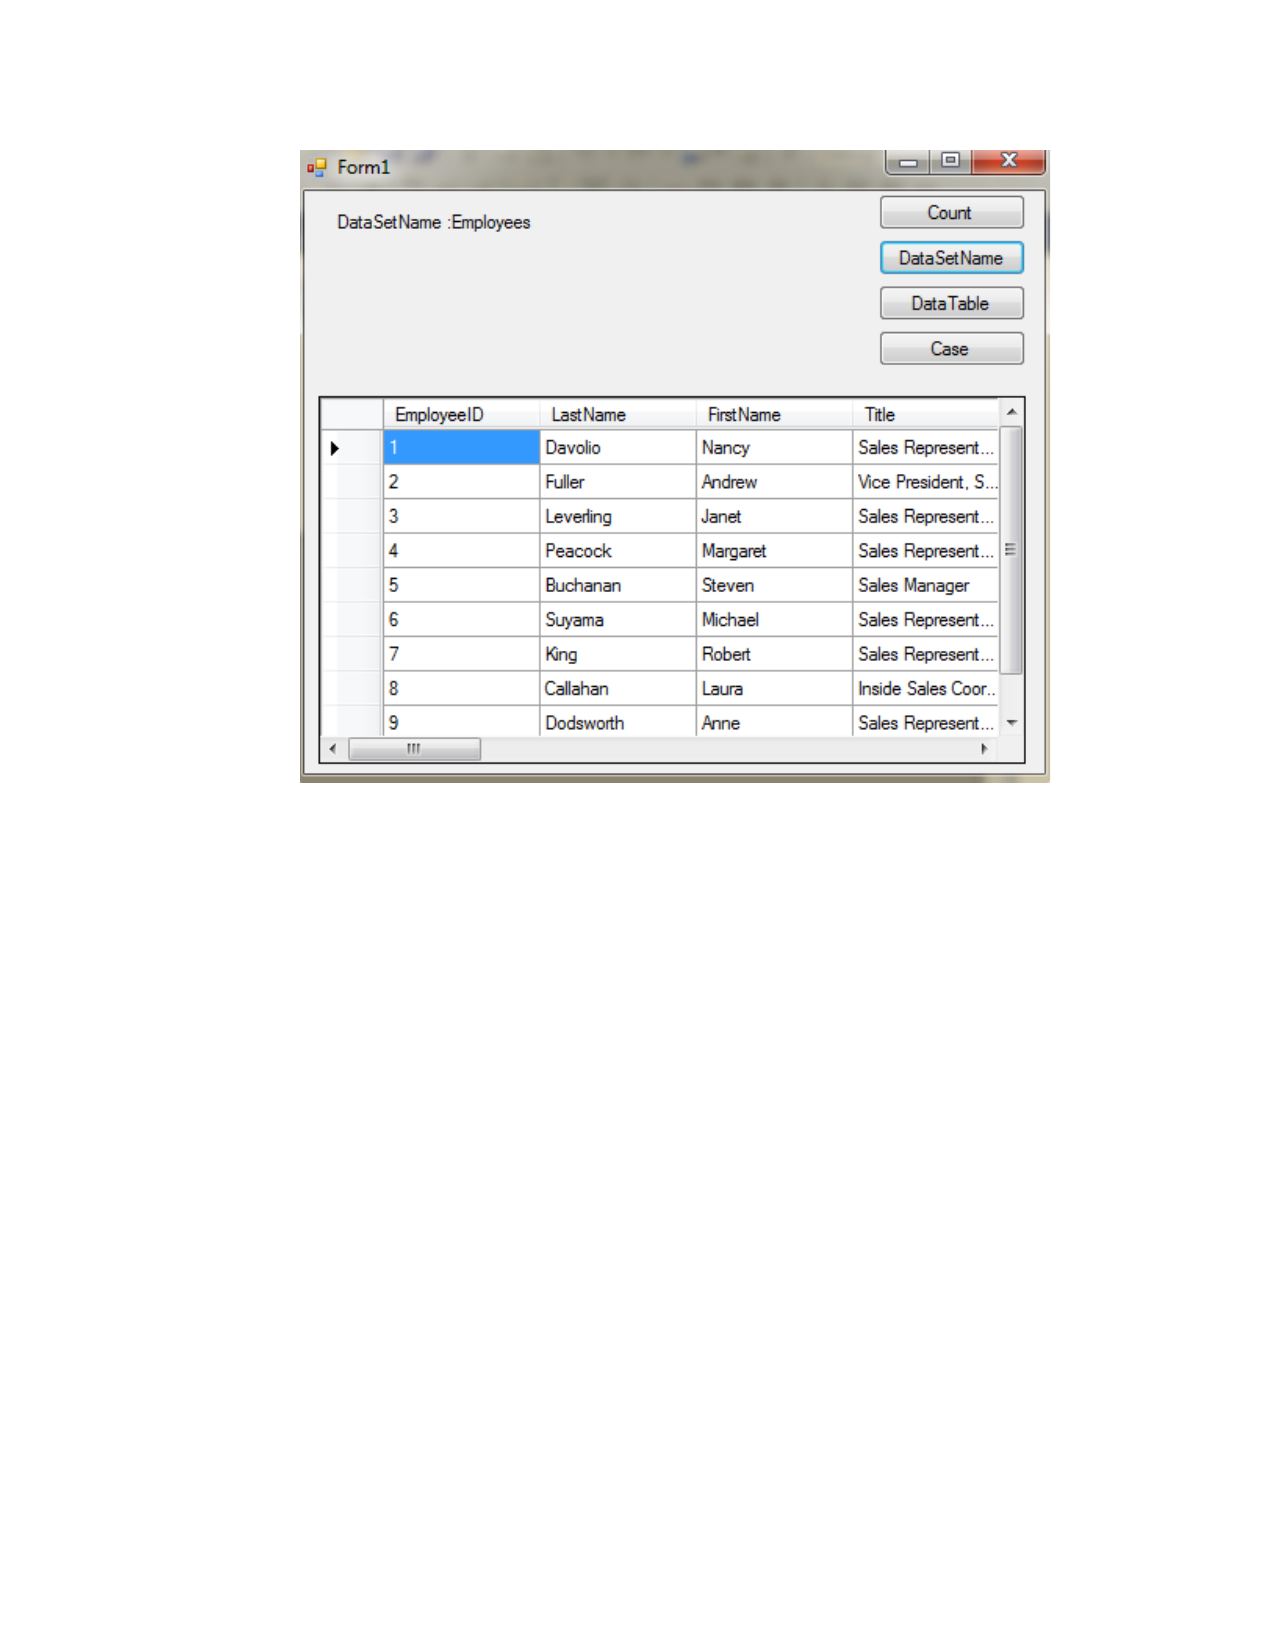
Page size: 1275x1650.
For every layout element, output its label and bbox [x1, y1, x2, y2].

picture [300, 150, 1050, 783]
